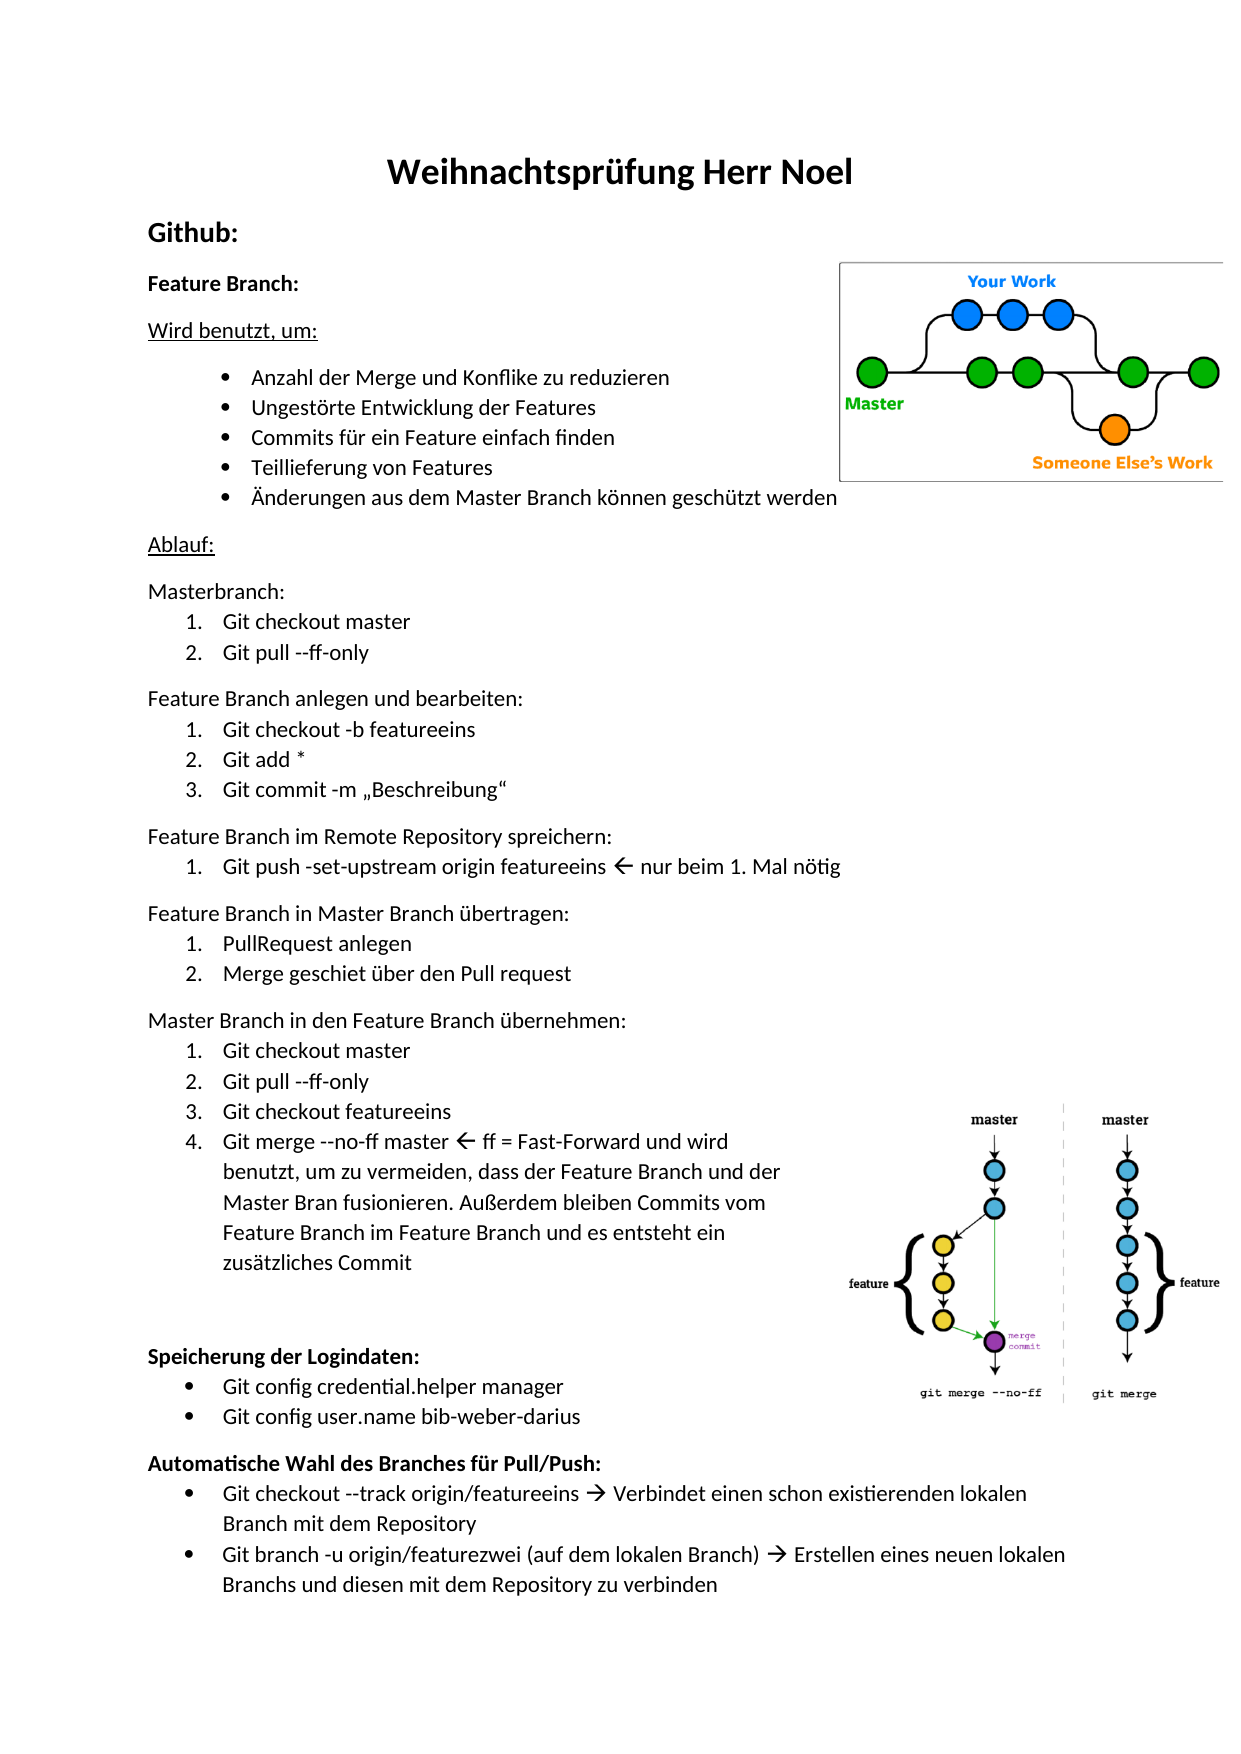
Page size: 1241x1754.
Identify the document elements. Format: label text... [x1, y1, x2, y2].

list Git push -set-upstream origin featureeins nur beim 1. Mal nötig [185, 852, 1093, 880]
list Git config user.name bib-weber-darius [185, 1402, 823, 1430]
list Git branch -u origin/featurezwei (auf dem lokalen Branch) Erstellen eines neuen lokalen Branchs und diesen mit dem Repository zu verbinden [185, 1540, 1093, 1598]
list Git checkout --track origin/featureeins Verbindet einen schon existierenden lokalen Branch mit dem Repository [185, 1479, 1093, 1537]
list PullRequest anlegen [185, 929, 1093, 957]
text Weihnachtsprüfung Herr Noel [148, 148, 1093, 193]
text Feature Branch anlegen und bearbeiten: [148, 684, 1093, 712]
list Git merge --no-ff master ff = Fast-Forward und wird benutzt, um zu vermeiden, dass der Feature Branch und der Master Bran fusionieren. Außerdem bleiben Commits vom Feature Branch im Feature Branch und es entsteht ein zusätzliches Commit [185, 1127, 823, 1276]
text Automatische Wahl des Branches für Pull/Push: [148, 1449, 1093, 1477]
text Wird benutzt, um: [148, 316, 839, 344]
text Feature Branch: [148, 269, 839, 297]
list Git checkout -b featureeins [185, 715, 1093, 743]
list Git checkout featureeins [185, 1097, 823, 1125]
list Git pull --ff-only [185, 1067, 1093, 1095]
list Git checkout master [185, 607, 1093, 635]
text Feature Branch im Remote Repository spreichern: [148, 822, 1093, 850]
list Anzahl der Merge und Konflike zu reduzieren [221, 363, 839, 391]
list Git config credential.helper manager [185, 1372, 823, 1400]
text Master Branch in den Feature Branch übernehmen: [148, 1006, 1093, 1034]
list Teillieferung von Features [221, 453, 839, 481]
text Speicherung der Logindaten: [148, 1342, 823, 1370]
list Git commit -m „Beschreibung“ [185, 775, 1093, 803]
list Git pull --ff-only [185, 638, 1093, 666]
list Git checkout master [185, 1037, 1093, 1064]
picture [839, 261, 1224, 482]
list Git add * [185, 745, 1093, 773]
text Masterbranch: [148, 577, 1093, 605]
list Änderungen aus dem Master Branch können geschützt werden [221, 483, 1093, 511]
list Commits für ein Feature einfach finden [221, 423, 839, 451]
text Github: [148, 214, 1093, 249]
list Ungestörte Entwicklung der Features [221, 393, 839, 421]
list Merge geschiet über den Pull request [185, 959, 1093, 987]
text Feature Branch in Master Branch übertragen: [148, 899, 1093, 927]
text Ablauf: [148, 530, 1093, 558]
picture [823, 1068, 1240, 1435]
